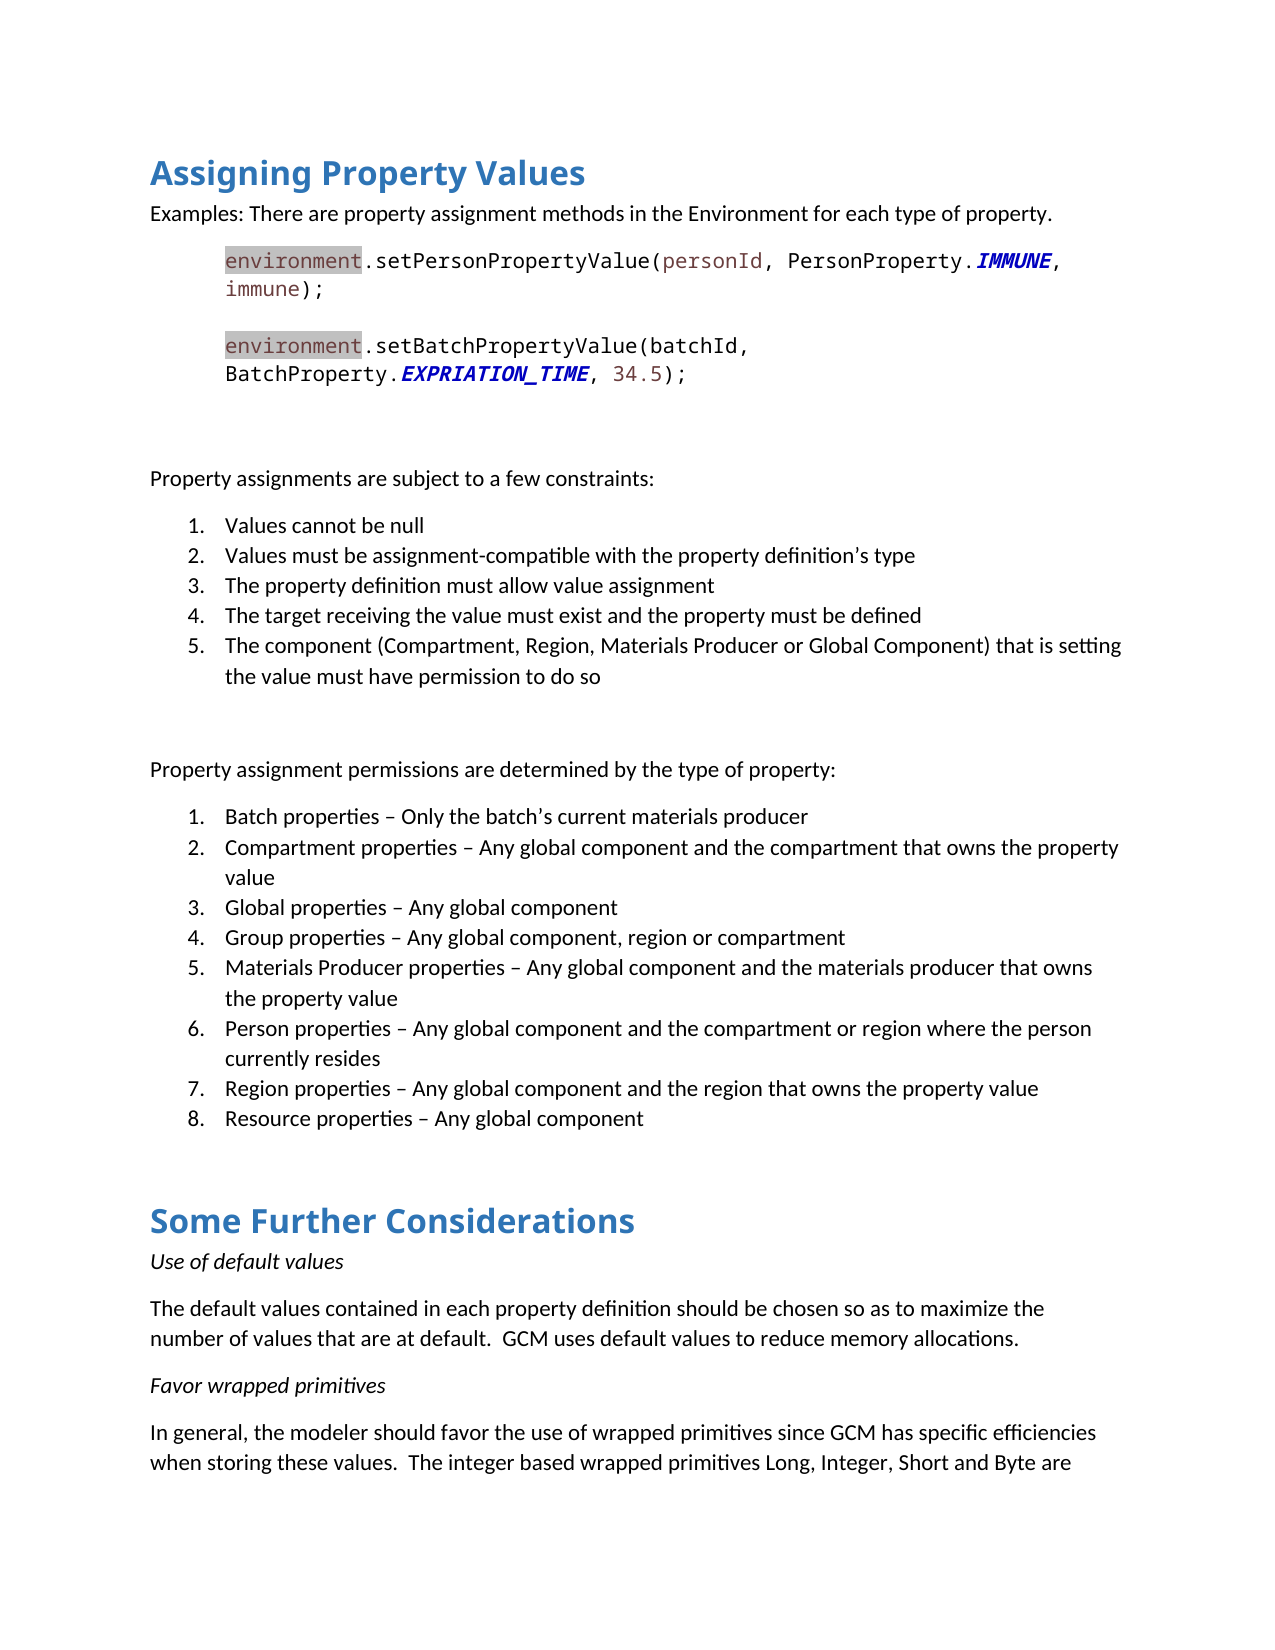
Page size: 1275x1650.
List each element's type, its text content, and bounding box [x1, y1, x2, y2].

list Region properties – Any global component and the region that owns the property value [187, 1074, 1125, 1102]
text Use of default values [150, 1247, 1125, 1275]
text environment.setPersonPropertyValue(personId, PersonProperty.IMMUNE, immune); [225, 246, 1125, 303]
list Global properties – Any global component [187, 893, 1125, 921]
list The target receiving the value must exist and the property must be defined [187, 601, 1125, 629]
text environment.setBatchPropertyValue(batchId, BatchProperty.EXPRIATION_TIME, 34.5); [225, 331, 1125, 388]
subtitle Assigning Property Values [150, 150, 1125, 195]
text Property assignment permissions are determined by the type of property: [150, 756, 1125, 783]
list Batch properties – Only the batch’s current materials producer [187, 802, 1125, 830]
list Values cannot be null [187, 511, 1125, 539]
list The component (Compartment, Region, Materials Producer or Global Component) that is setting the value must have permission to do so [187, 632, 1125, 690]
list Materials Producer properties – Any global component and the materials producer that owns the property value [187, 953, 1125, 1012]
subtitle Some Further Considerations [150, 1198, 1125, 1244]
text Examples: There are property assignment methods in the Environment for each type of property. [150, 199, 1125, 227]
list Compartment properties – Any global component and the compartment that owns the property value [187, 833, 1125, 891]
text Property assignments are subject to a few constraints: [150, 464, 1125, 492]
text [150, 1418, 1125, 1476]
list Resource properties – Any global component [187, 1104, 1125, 1132]
list Values must be assignment-compatible with the property definition’s type [187, 541, 1125, 569]
list Person properties – Any global component and the compartment or region where the person currently resides [187, 1014, 1125, 1072]
text Favor wrapped primitives [150, 1371, 1125, 1399]
list The property definition must allow value assignment [187, 571, 1125, 599]
text The default values contained in each property definition should be chosen so as to maximize the number of values that are at default. GCM uses default values to reduce memory allocations. [150, 1294, 1125, 1352]
list Group properties – Any global component, region or compartment [187, 923, 1125, 951]
